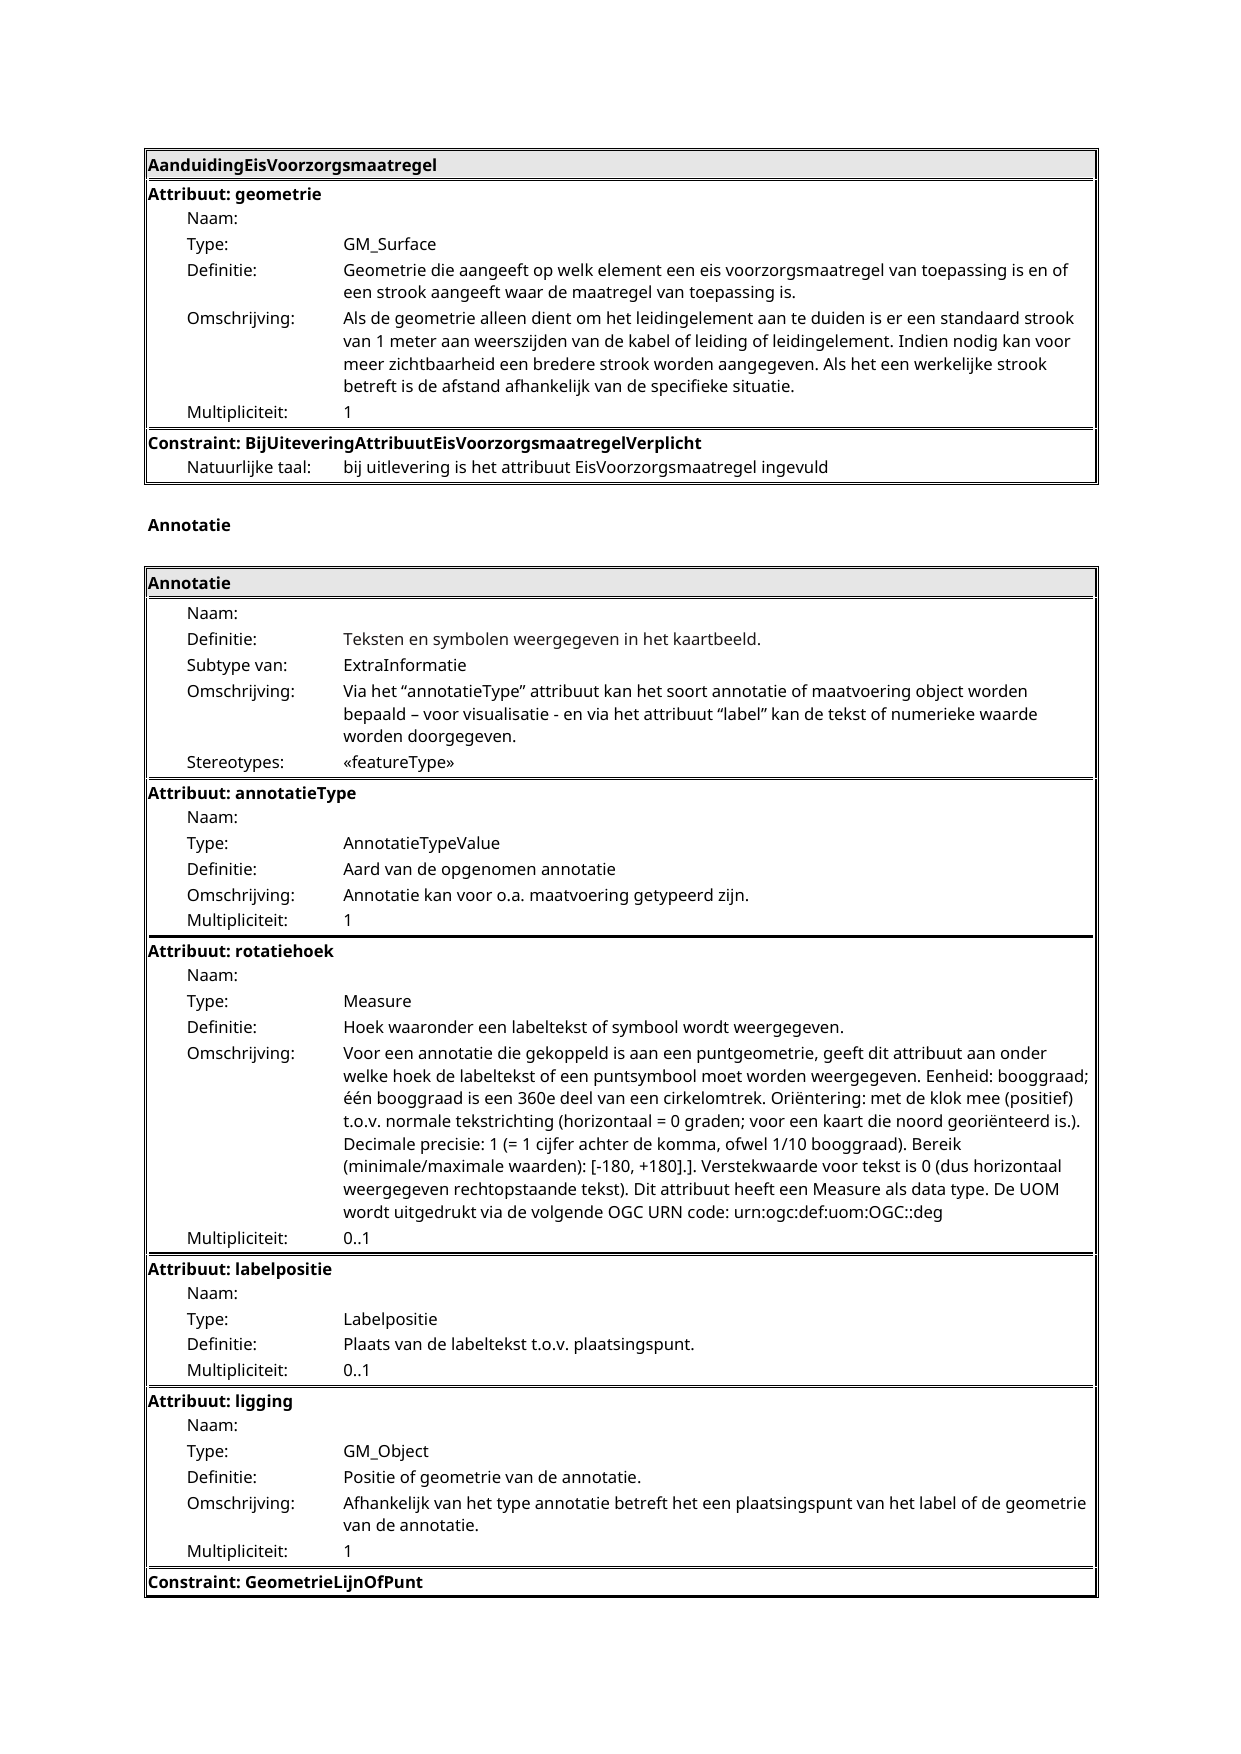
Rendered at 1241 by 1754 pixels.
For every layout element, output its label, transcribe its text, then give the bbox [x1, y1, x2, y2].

table_cell Constraint: BijUiteveringAttribuutEisVoorzorgsmaatregelVerplicht [145, 427, 1097, 482]
table_cell Attribuut: geometrie [147, 178, 1096, 427]
table_header AanduidingEisVoorzorgsmaatregel [147, 151, 1095, 177]
table_cell Attribuut: annotatieType [145, 777, 1097, 935]
table_cell [145, 596, 1097, 777]
table_cell Attribuut: rotatiehoek [147, 935, 1095, 1252]
table_cell Attribuut: labelpositie [147, 1252, 1096, 1385]
table_header Annotatie [147, 569, 1095, 596]
subtitle Annotatie [148, 514, 1093, 537]
table_cell Constraint: GeometrieLijnOfPunt [145, 1566, 1097, 1595]
table_cell Attribuut: ligging [145, 1385, 1097, 1566]
